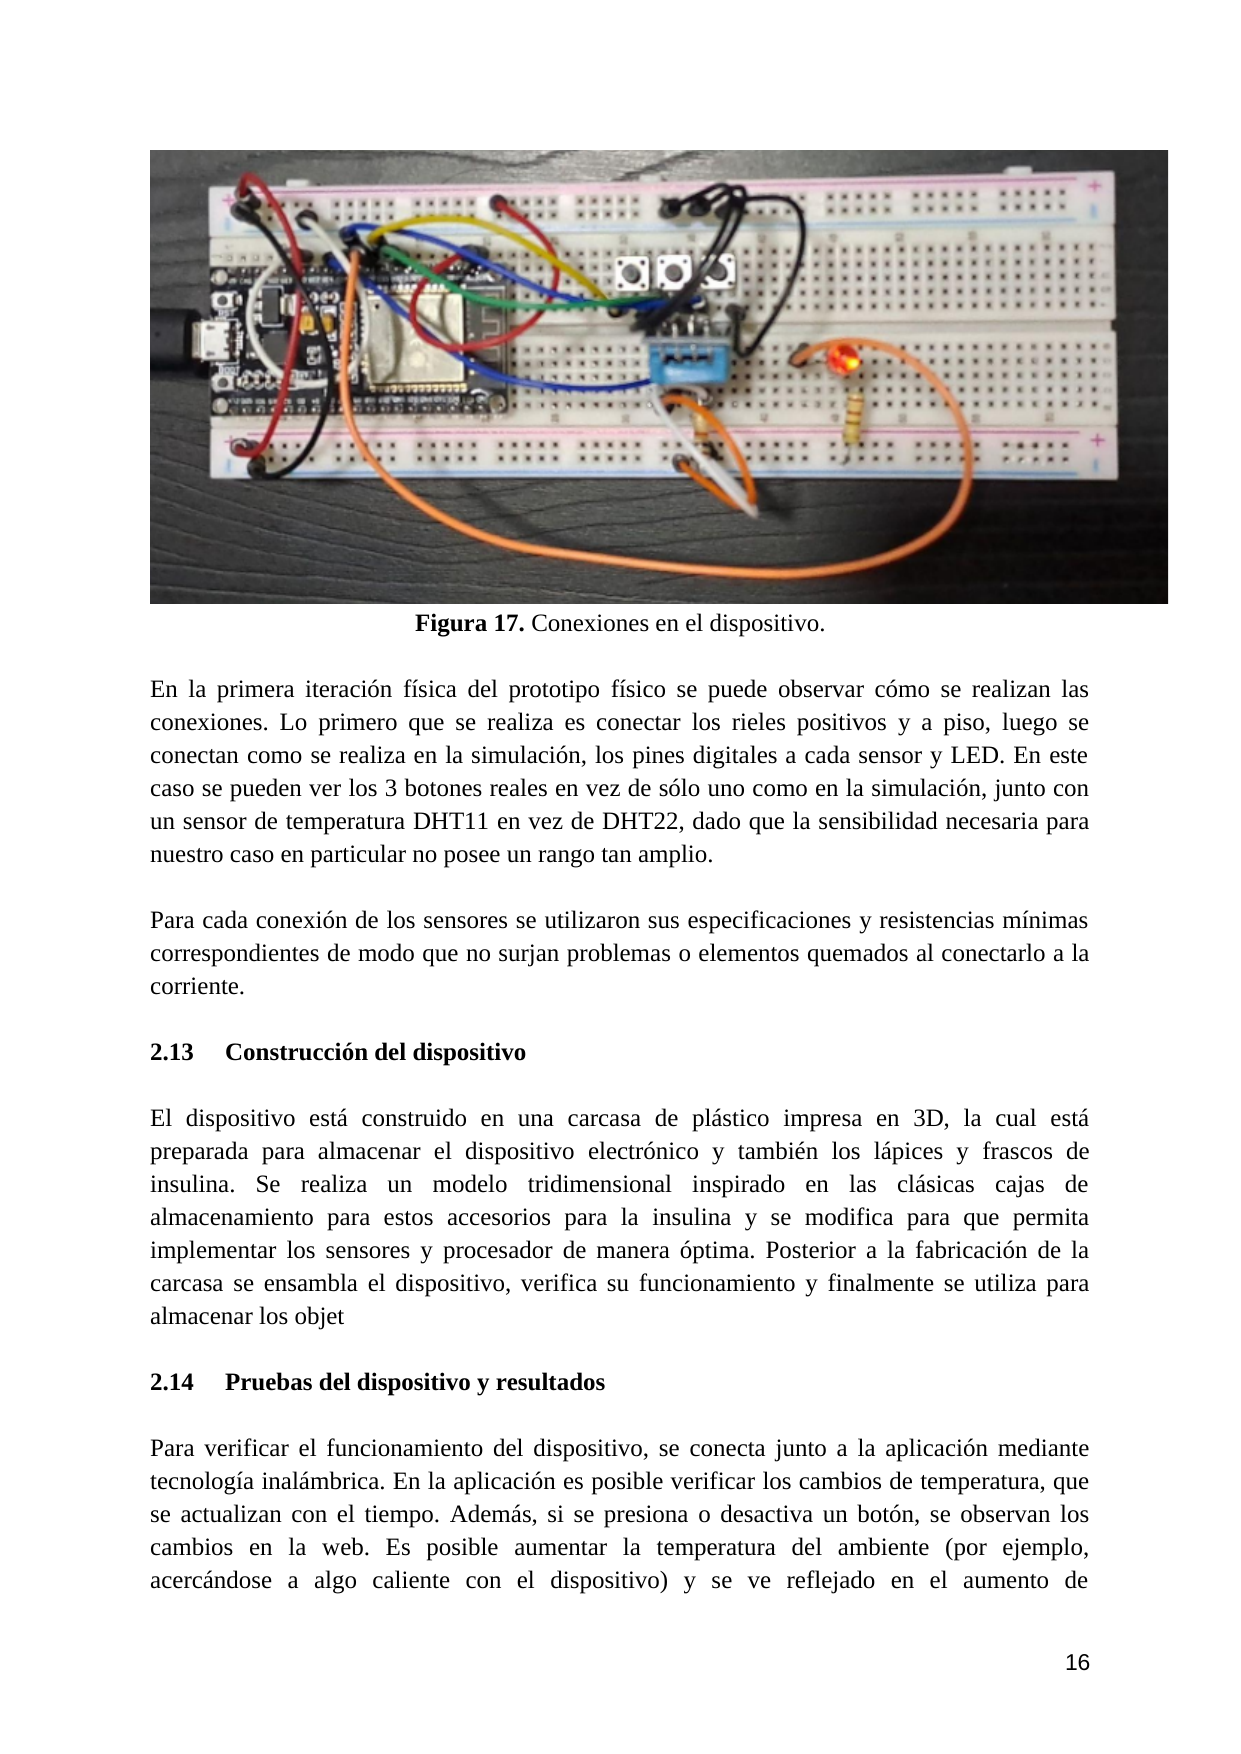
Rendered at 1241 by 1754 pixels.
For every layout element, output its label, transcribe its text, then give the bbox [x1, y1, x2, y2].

text 2.14 Pruebas del dispositivo y resultados [150, 1367, 1090, 1396]
text El dispositivo está construido en una carcasa de plástico impresa en 3D, la cual está preparada para almacenar el dispositivo electrónico y también los lápices y frascos de insulina. Se realiza un modelo tridimensional inspirado en las clásicas cajas de almacenamiento para estos accesorios para la insulina y se modifica para que permita implementar los sensores y procesador de manera óptima. Posterior a la fabricación de la carcasa se ensambla el dispositivo, verifica su funcionamiento y finalmente se utiliza para almacenar los objet [150, 1103, 1090, 1330]
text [150, 1433, 1090, 1594]
text 2.13 Construcción del dispositivo [150, 1037, 1090, 1066]
picture [150, 150, 1169, 604]
text En la primera iteración física del prototipo físico se puede observar cómo se realizan las conexiones. Lo primero que se realiza es conectar los rieles positivos y a piso, luego se conectan como se realiza en la simulación, los pines digitales a cada sensor y LED. En este caso se pueden ver los 3 botones reales en vez de sólo uno como en la simulación, junto con un sensor de temperatura DHT11 en vez de DHT22, dado que la sensibilidad necesaria para nuestro caso en particular no posee un rango tan amplio. [150, 674, 1090, 868]
text Para cada conexión de los sensores se utilizaron sus especificaciones y resistencias mínimas correspondientes de modo que no surjan problemas o elementos quemados al conectarlo a la corriente. [150, 905, 1090, 1000]
text Figura 17. Conexiones en el dispositivo. [150, 608, 1090, 636]
